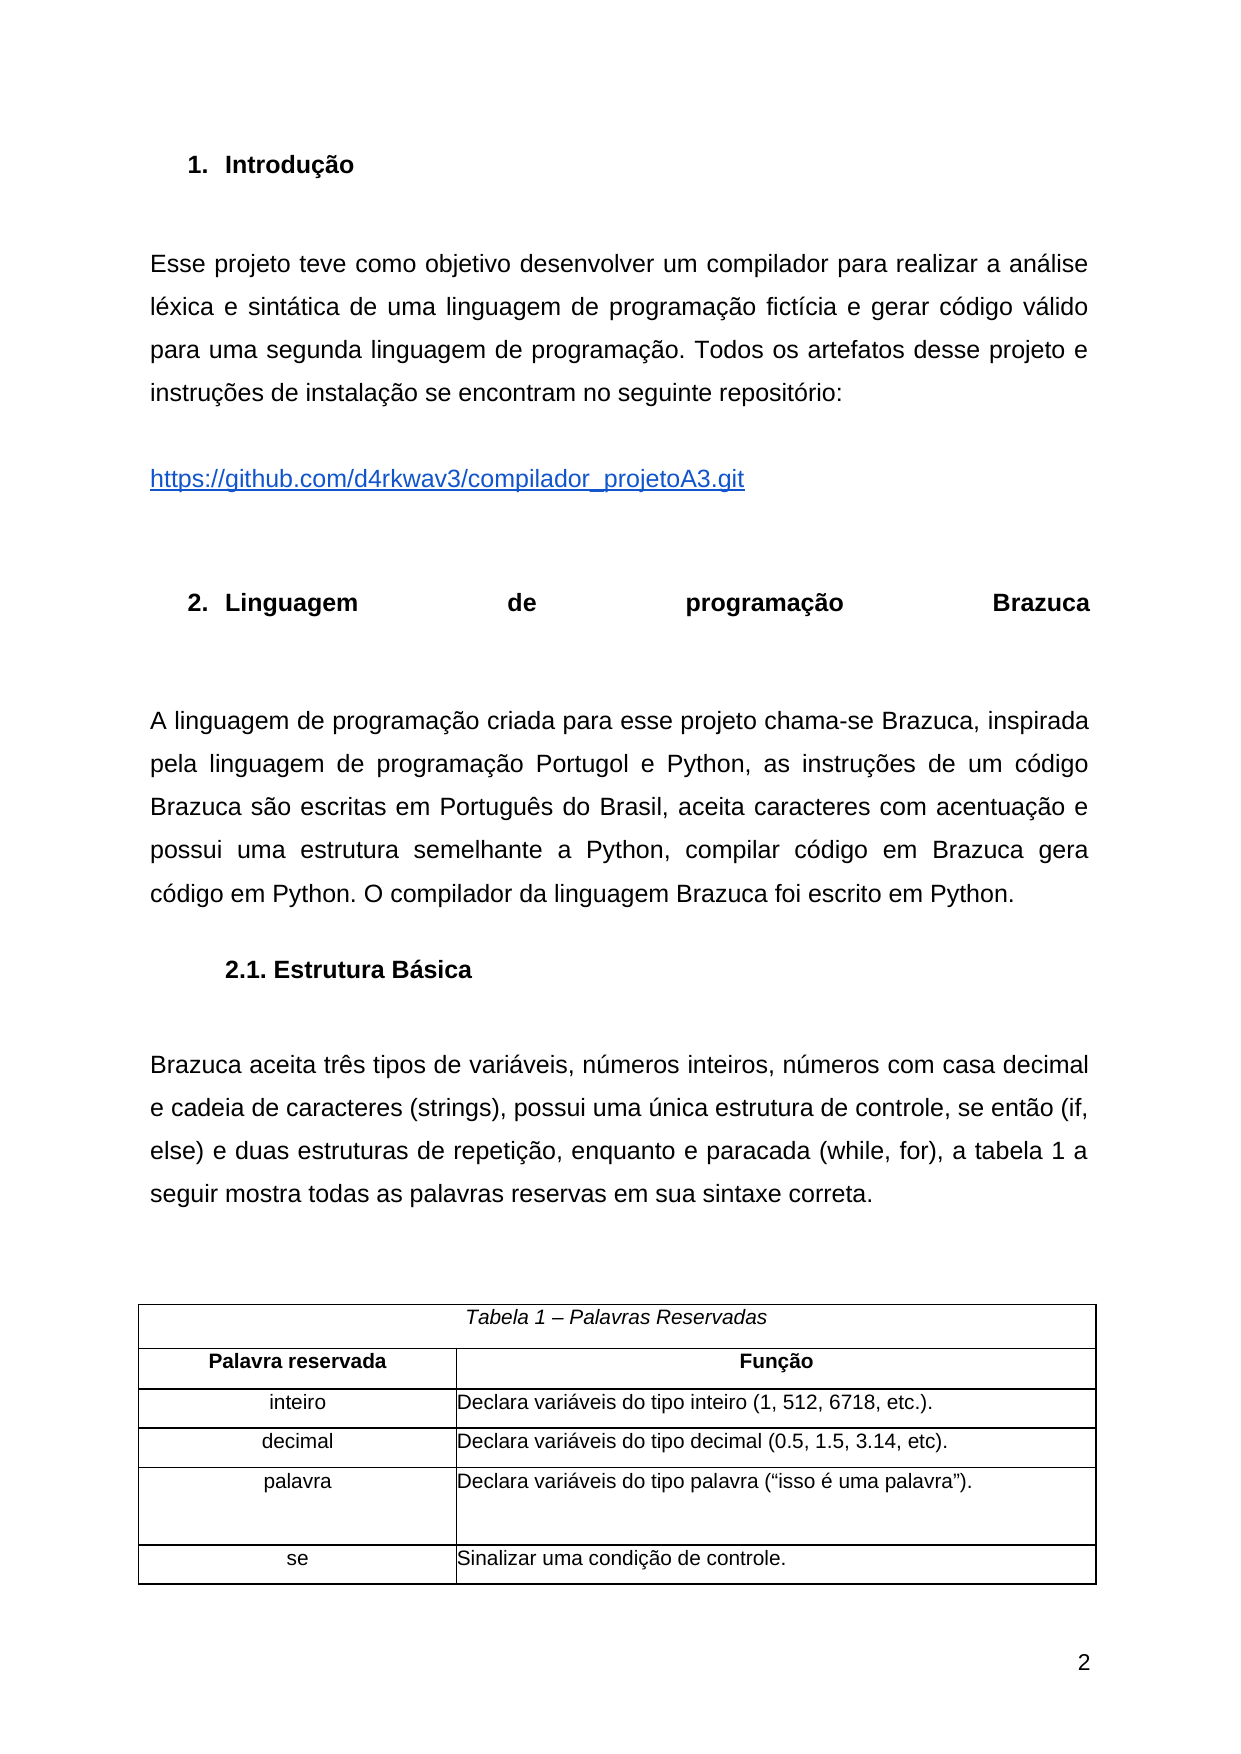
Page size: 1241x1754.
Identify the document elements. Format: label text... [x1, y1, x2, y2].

text https://github.com/d4rkwav3/compilador_projetoA3.git [150, 464, 1090, 493]
text A linguagem de programação criada para esse projeto chama-se Brazuca, inspirada pela linguagem de programação Portugol e Python, as instruções de um código Brazuca são escritas em Português do Brasil, aceita caracteres com acentuação e possui uma estrutura semelhante a Python, compilar código em Brazuca gera código em Python. O compilador da linguagem Brazuca foi escrito em Python. [150, 706, 1090, 907]
subtitle Introdução [187, 150, 1090, 179]
table_cell Função [457, 1349, 1095, 1388]
table_cell inteiro [139, 1390, 456, 1427]
table_cell Sinalizar uma condição de controle. [457, 1546, 1095, 1583]
table_cell palavra [139, 1468, 456, 1544]
table_cell Declara variáveis do tipo palavra (“isso é uma palavra”). [457, 1468, 1095, 1544]
text Brazuca aceita três tipos de variáveis, números inteiros, números com casa decimal e cadeia de caracteres (strings), possui uma única estrutura de controle, se então (if, else) e duas estruturas de repetição, enquanto e paracada (while, for), a tabela 1 a seguir mostra todas as palavras reservas em sua sintaxe correta. [150, 1050, 1090, 1208]
table_cell Declara variáveis do tipo inteiro (1, 512, 6718, etc.). [457, 1390, 1095, 1427]
text Esse projeto teve como objetivo desenvolver um compilador para realizar a análise léxica e sintática de uma linguagem de programação fictícia e gerar código válido para uma segunda linguagem de programação. Todos os artefatos desse projeto e instruções de instalação se encontram no seguinte repositório: [150, 206, 1090, 407]
table_header Tabela 1 – Palavras Reservadas [139, 1305, 1095, 1347]
table_cell Palavra reservada [139, 1349, 456, 1388]
table_cell Declara variáveis do tipo decimal (0.5, 1.5, 3.14, etc). [457, 1429, 1095, 1467]
subtitle Linguagem de programação Brazuca [187, 588, 1090, 674]
table_cell decimal [139, 1429, 456, 1467]
subtitle 2.1. Estrutura Básica [150, 955, 1090, 984]
table_cell se [139, 1546, 456, 1583]
